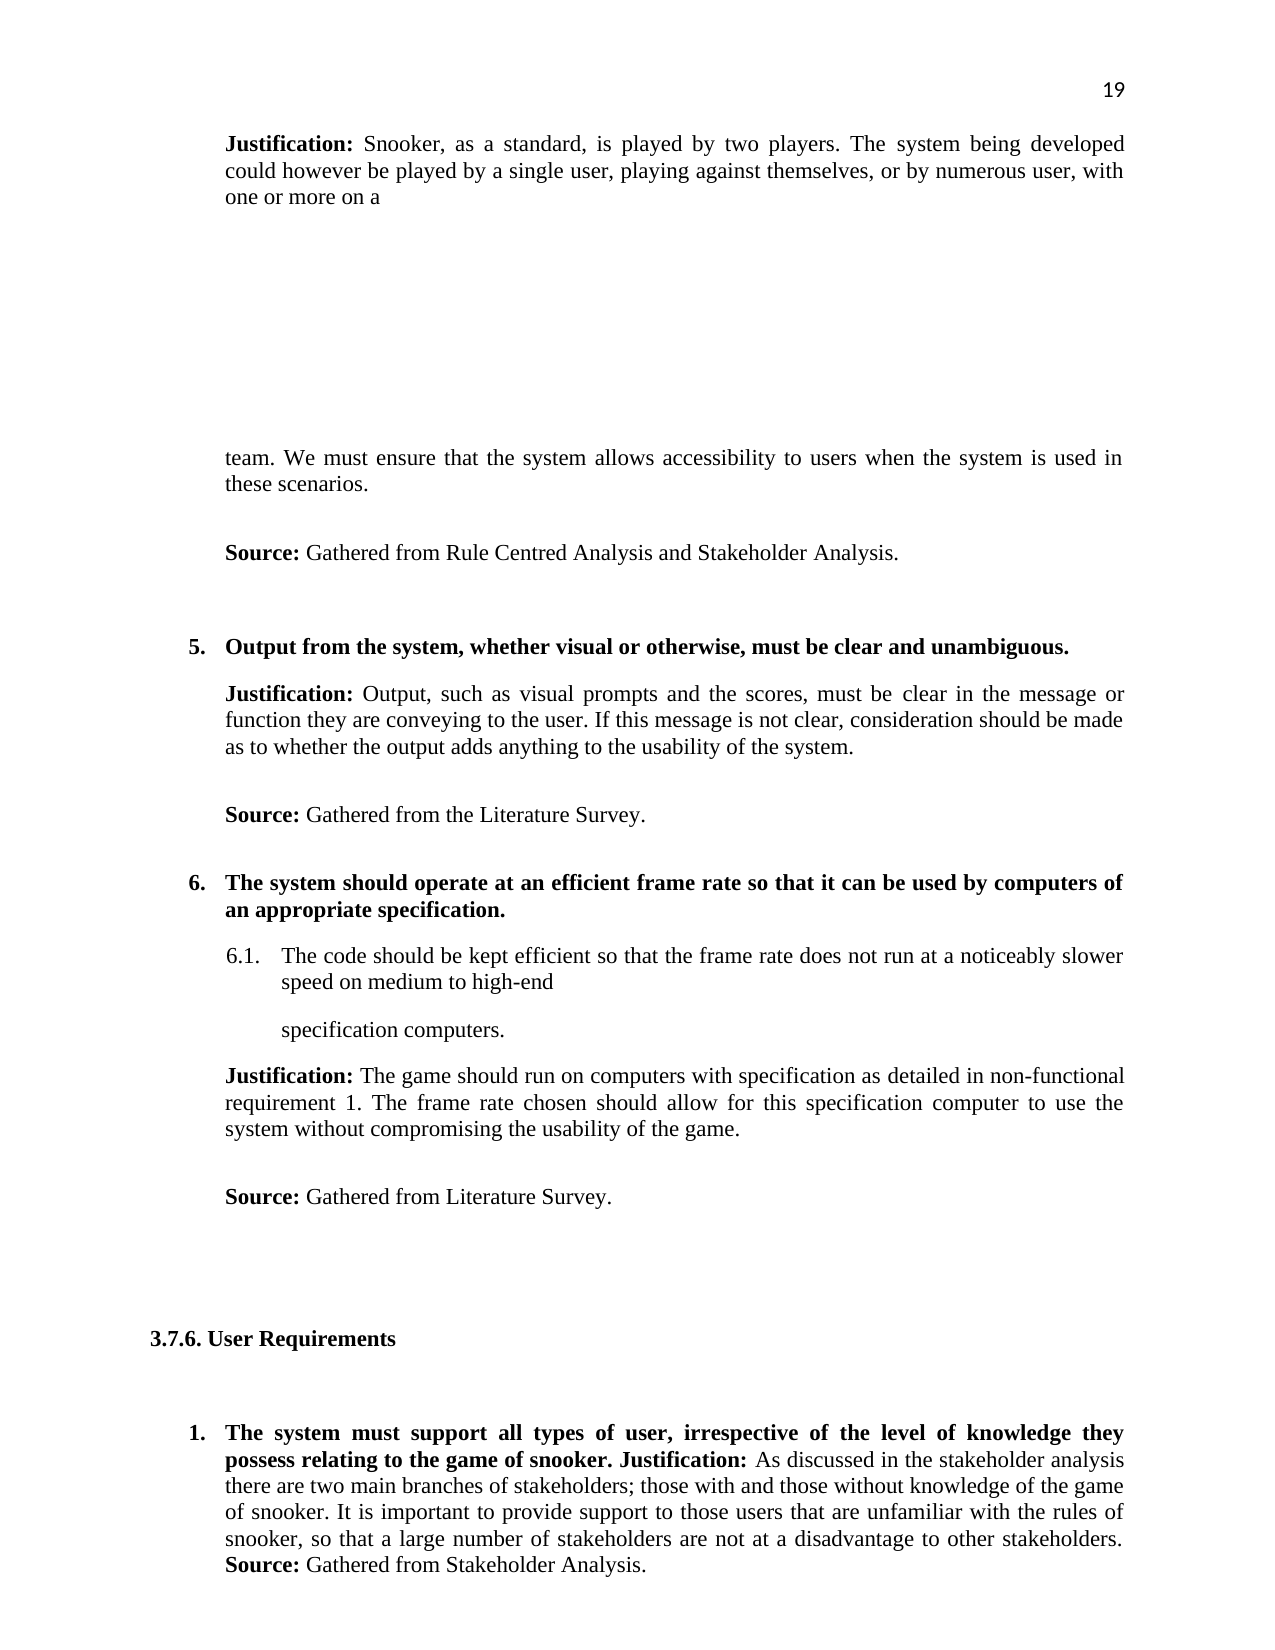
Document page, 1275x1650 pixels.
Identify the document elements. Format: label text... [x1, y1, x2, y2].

list The system must support all types of user, irrespective of the level of knowledge they possess relating to the game of snooker. Justification: As discussed in the stakeholder analysis there are two main branches of stakeholders; those with and those without knowledge of the game of snooker. It is important to provide support to those users that are unfamiliar with the rules of snooker, so that a large number of stakeholders are not at a disadvantage to other stakeholders. Source: Gathered from Stakeholder Analysis. [188, 1419, 1125, 1577]
text 3.7.6. User Requirements [150, 1325, 1125, 1351]
text Source: Gathered from Literature Survey. [225, 1183, 1125, 1209]
text Justification: Output, such as visual prompts and the scores, must be clear in the message or function they are conveying to the user. If this message is not clear, consideration should be made as to whether the output adds anything to the usability of the system. [225, 681, 1125, 759]
text Source: Gathered from Rule Centred Analysis and Stakeholder Analysis. [225, 539, 1125, 565]
list Output from the system, whether visual or otherwise, must be clear and unambiguous. [188, 633, 1125, 660]
list The code should be kept efficient so that the frame rate does not run at a noticeably slower speed on medium to high-end [226, 943, 1125, 994]
text specification computers. [281, 1016, 1125, 1042]
text Source: Gathered from the Literature Survey. [225, 801, 1125, 827]
text Justification: The game should run on computers with specification as detailed in non-functional requirement 1. The frame rate chosen should allow for this specification computer to use the system without compromising the usability of the game. [225, 1063, 1125, 1141]
text team. We must ensure that the system allows accessibility to users when the system is used in these scenarios. [225, 445, 1125, 497]
text Justification: Snooker, as a standard, is played by two players. The system being developed could however be played by a single user, playing against themselves, or by numerous user, with one or more on a [225, 131, 1125, 209]
list The system should operate at an efficient frame rate so that it can be used by computers of an appropriate specification. [188, 869, 1125, 922]
